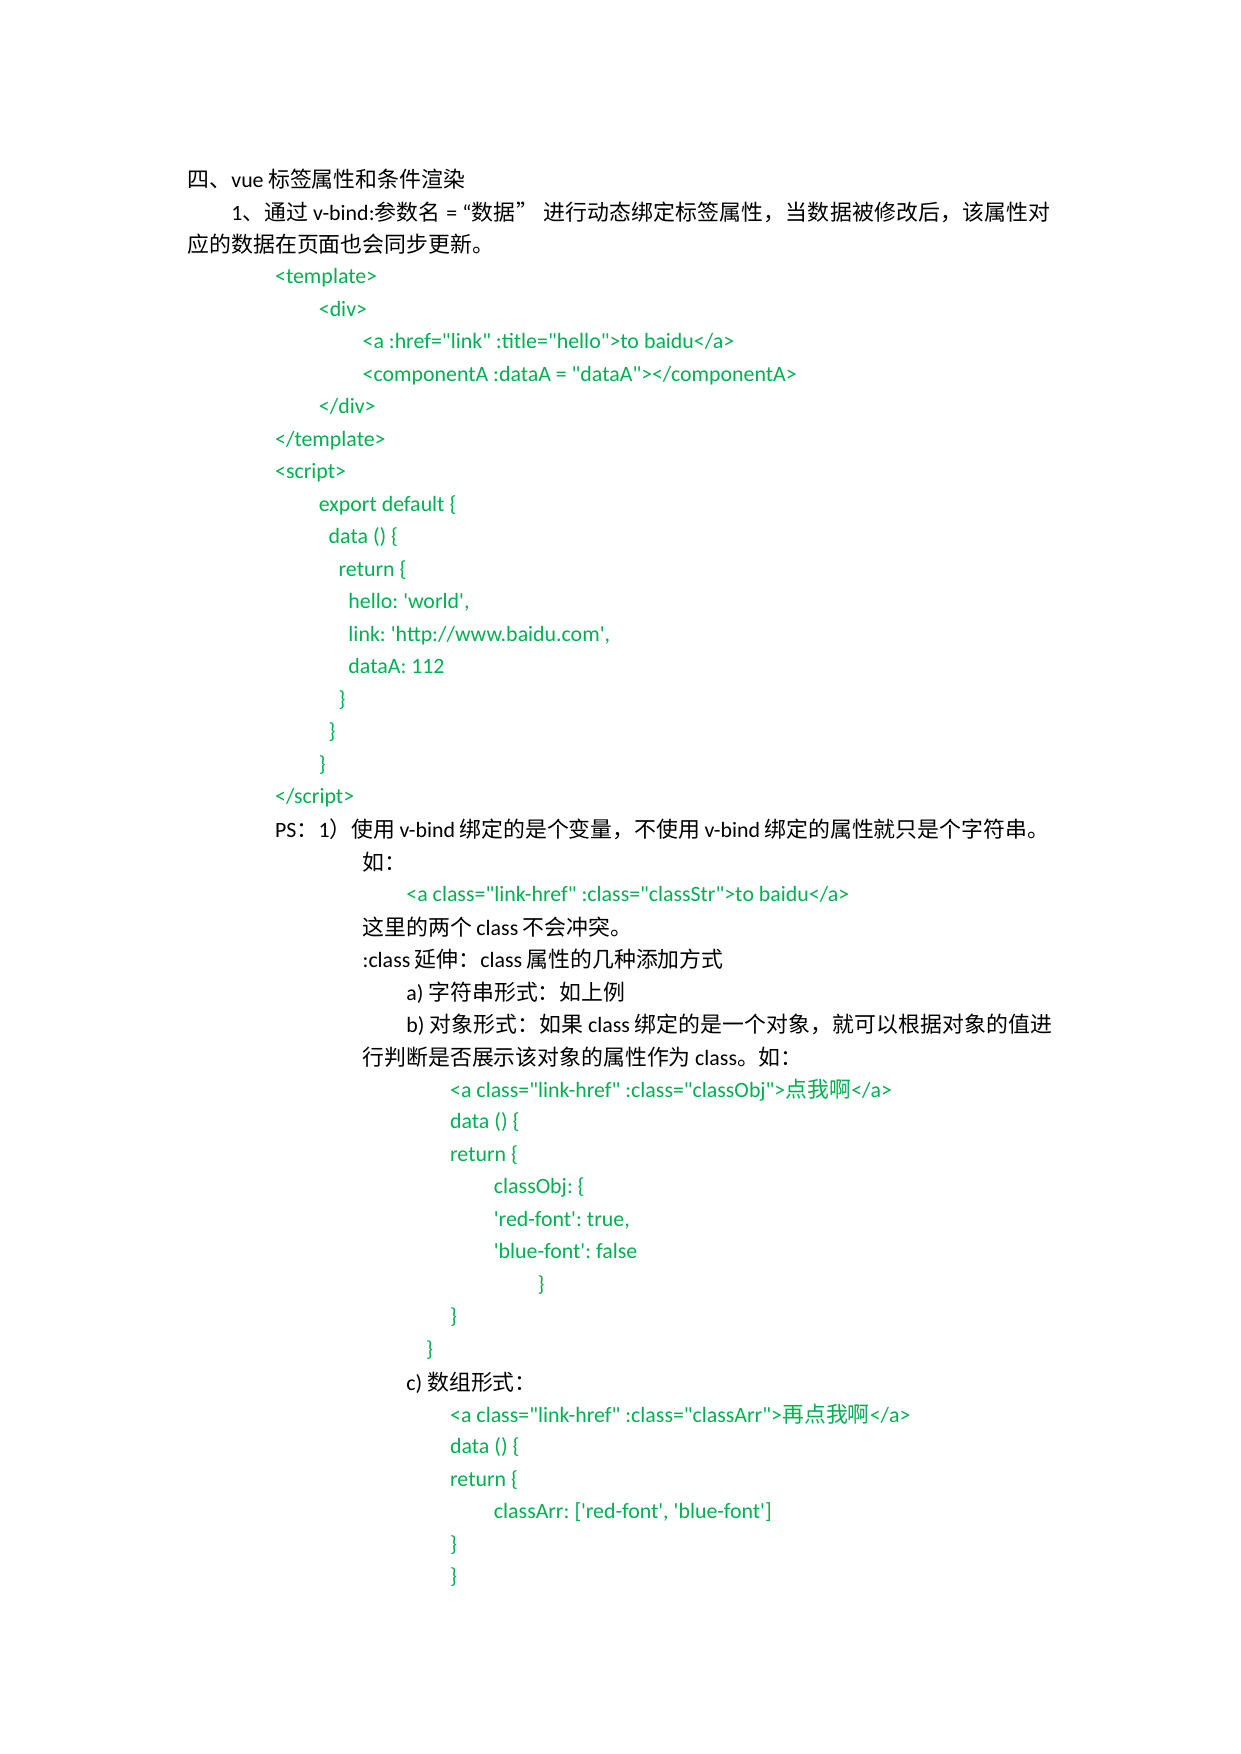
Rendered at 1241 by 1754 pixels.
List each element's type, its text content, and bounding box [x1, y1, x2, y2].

list data () { [275, 519, 1053, 552]
list <a class="link-href" :class="classArr">再点我啊</a> [406, 1397, 1053, 1429]
list } [406, 1559, 1053, 1592]
list 如： [319, 844, 1053, 877]
list } [362, 1527, 1053, 1559]
list <a class="link-href" :class="classObj">点我啊</a> [406, 1072, 1053, 1104]
list c) 数组形式： [362, 1364, 1053, 1397]
list 'blue-font': false [362, 1234, 1053, 1267]
list } [362, 1299, 1053, 1332]
list return { [362, 1462, 1053, 1494]
list dataA: 112 [275, 649, 1053, 682]
list } [362, 1332, 1053, 1364]
list 对象形式：如果class绑定的是一个对象，就可以根据对象的值进行判断是否展示该对象的属性作为class。如： [362, 1007, 1053, 1072]
list hello: 'world', [275, 584, 1053, 617]
list } [275, 747, 1053, 779]
list </script> [231, 779, 1053, 812]
list </div> [275, 389, 1053, 422]
list } [275, 682, 1053, 714]
list data () { [406, 1429, 1053, 1462]
list return { [275, 552, 1053, 584]
list </template> [231, 422, 1053, 454]
list <a class="link-href" :class="classStr">to baidu</a> [362, 877, 1053, 909]
list 通过v-bind:参数名 = “数据” 进行动态绑定标签属性，当数据被修改后，该属性对应的数据在页面也会同步更新。 [187, 194, 1053, 259]
list } [494, 1267, 1053, 1299]
list data () { [406, 1104, 1053, 1137]
list <template> [231, 259, 1053, 292]
list classArr: ['red-font', 'blue-font'] [362, 1494, 1053, 1527]
list <div> [275, 292, 1053, 324]
list <componentA :dataA = "dataA"></componentA> [319, 357, 1053, 389]
list classObj: { [362, 1169, 1053, 1202]
list <script> [231, 454, 1053, 487]
list 字符串形式：如上例 [362, 974, 1053, 1007]
list link: 'http://www.baidu.com', [275, 617, 1053, 649]
list :class延伸：class属性的几种添加方式 [319, 942, 1053, 974]
list } [275, 714, 1053, 747]
list PS：1）使用v-bind绑定的是个变量，不使用v-bind绑定的属性就只是个字符串。 [231, 812, 1053, 844]
list vue标签属性和条件渲染 [187, 162, 1053, 194]
list return { [362, 1137, 1053, 1169]
list export default { [275, 487, 1053, 519]
list 这里的两个class不会冲突。 [319, 909, 1053, 942]
list 'red-font': true, [362, 1202, 1053, 1234]
list <a :href="link" :title="hello">to baidu</a> [319, 324, 1053, 357]
